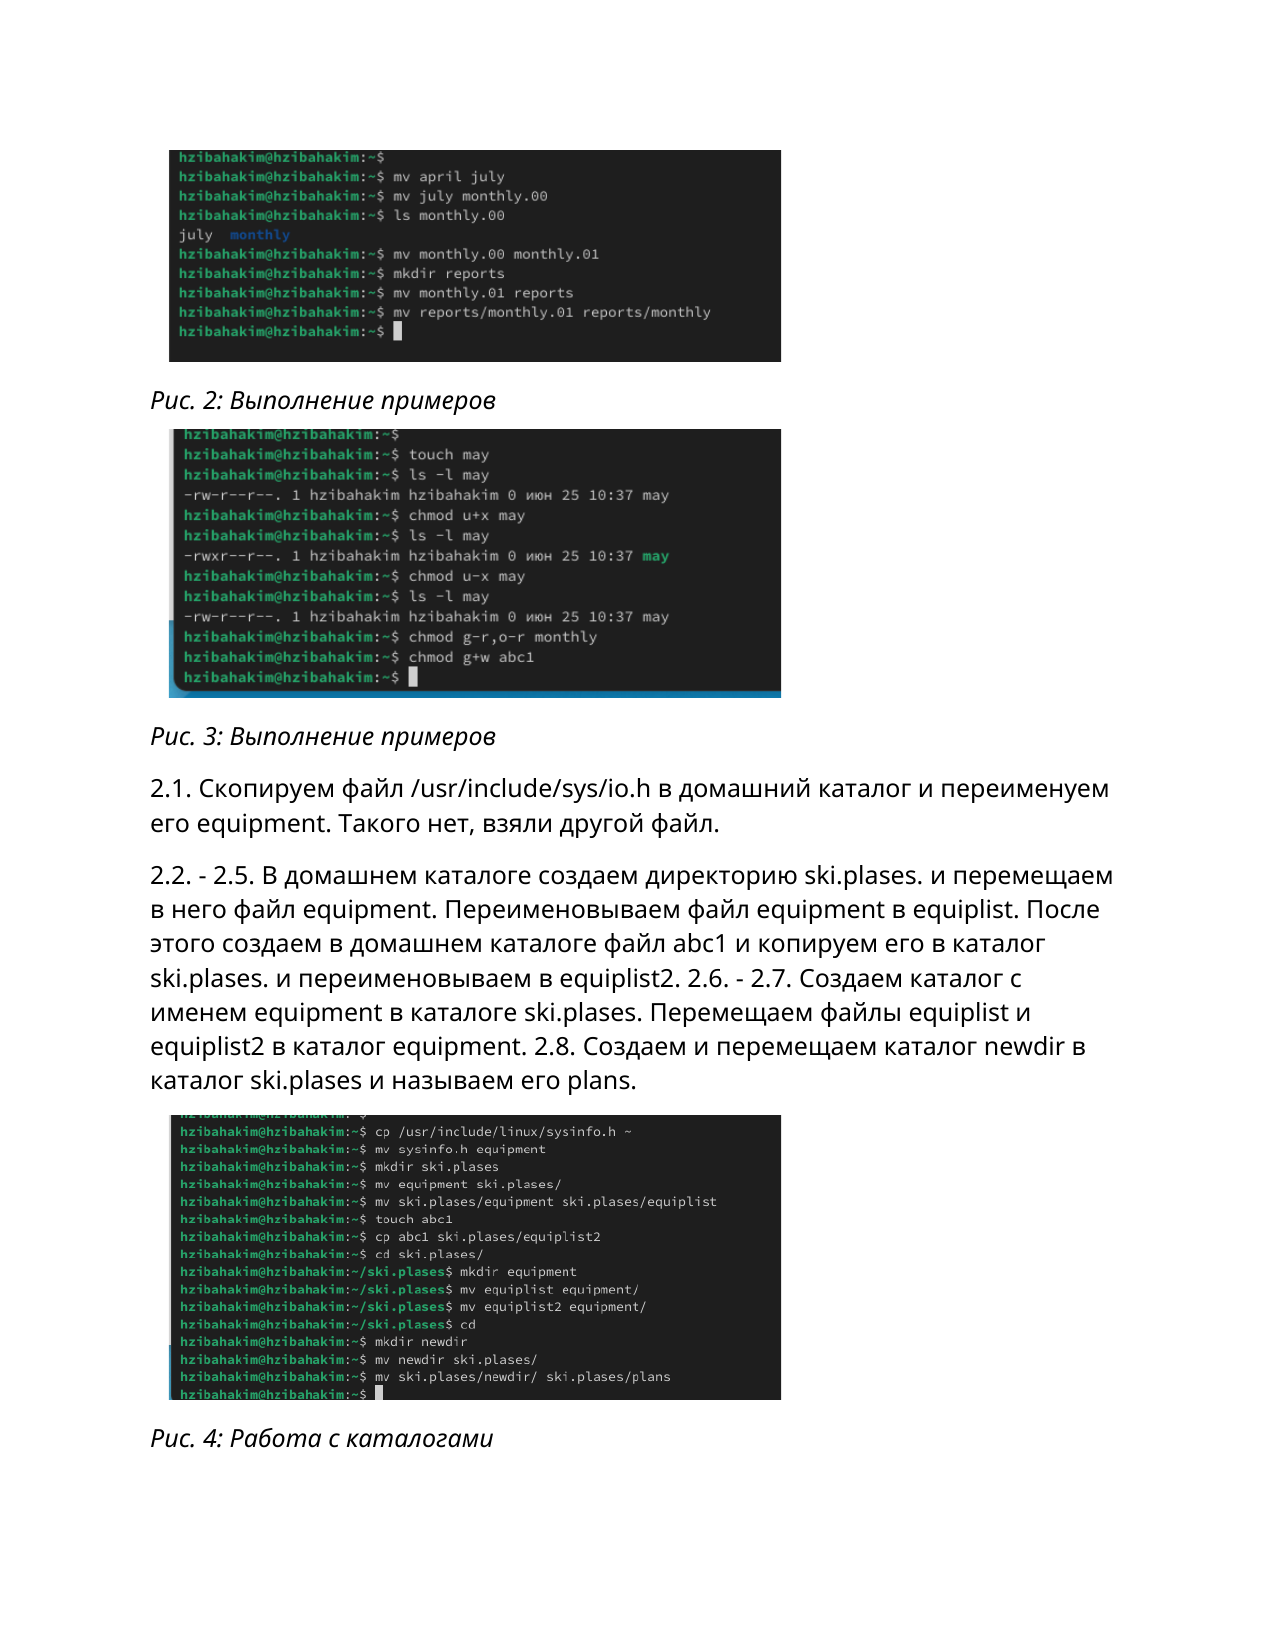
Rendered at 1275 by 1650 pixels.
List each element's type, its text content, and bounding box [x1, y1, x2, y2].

picture [168, 429, 782, 698]
text Рис. 2: Выполнение примеров [150, 383, 1125, 417]
text 2.2. - 2.5. В домашнем каталоге создаем директорию ski.plases. и перемещаем в него файл equipment. Переименовываем файл equipment в equiplist. После этого создаем в домашнем каталоге файл abc1 и копируем его в каталог ski.plases. и переименовываем в equiplist2. 2.6. - 2.7. Создаем каталог с именем equipment в каталоге ski.plases. Перемещаем файлы equiplist и equiplist2 в каталог equipment. 2.8. Создаем и перемещаем каталог newdir в каталог ski.plases и называем его plans. [150, 858, 1125, 1096]
text Рис. 4: Работа с каталогами [150, 1420, 1125, 1454]
picture [168, 150, 782, 362]
text 2.1. Скопируем файл /usr/include/sys/io.h в домашний каталог и переименуем его equipment. Такого нет, взяли другой файл. [150, 771, 1125, 839]
picture [168, 1115, 782, 1400]
text Рис. 3: Выполнение примеров [150, 718, 1125, 752]
